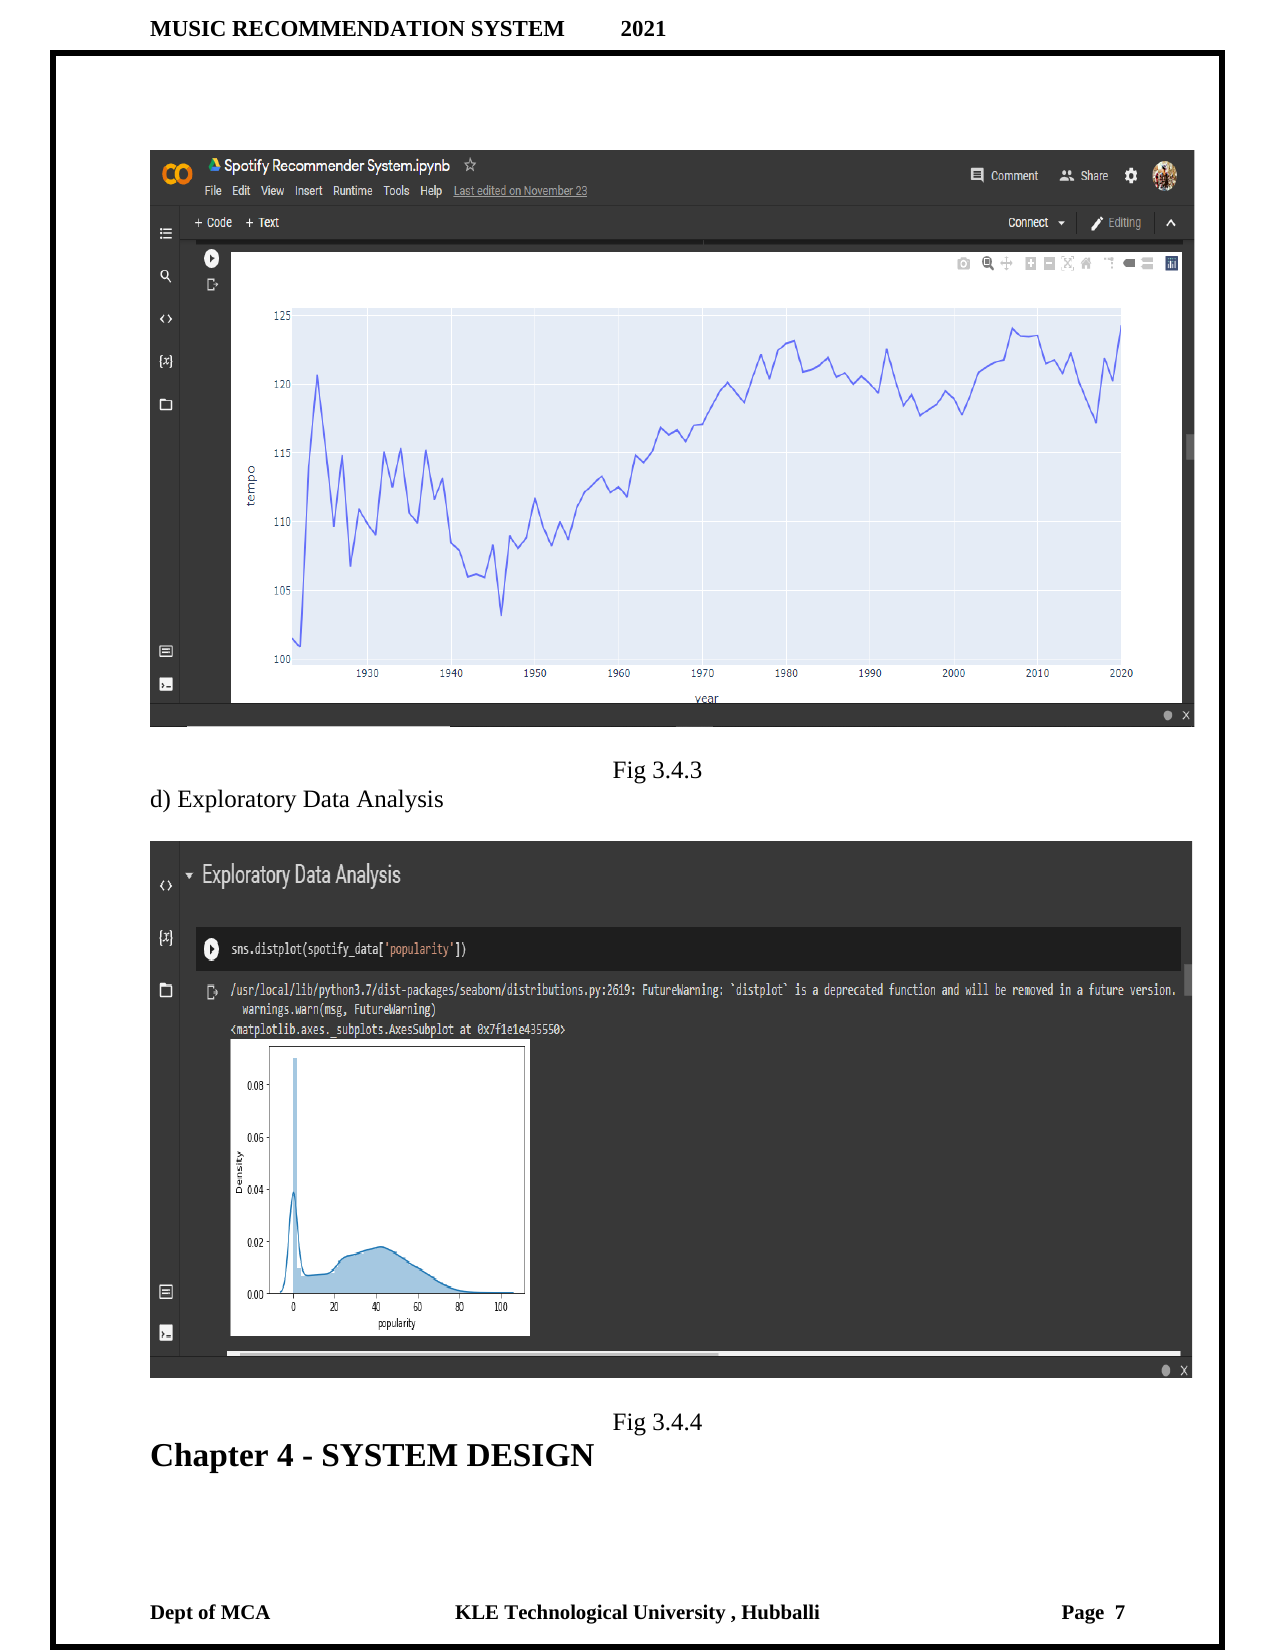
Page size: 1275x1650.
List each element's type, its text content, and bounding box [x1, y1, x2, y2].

text Fig 3.4.4 [150, 1407, 1125, 1435]
picture [150, 841, 1193, 1378]
picture [150, 150, 1195, 727]
text Chapter 4 - SYSTEM DESIGN [150, 1435, 1125, 1474]
text d) Exploratory Data Analysis [150, 784, 1125, 813]
text Fig 3.4.3 [150, 755, 1125, 784]
